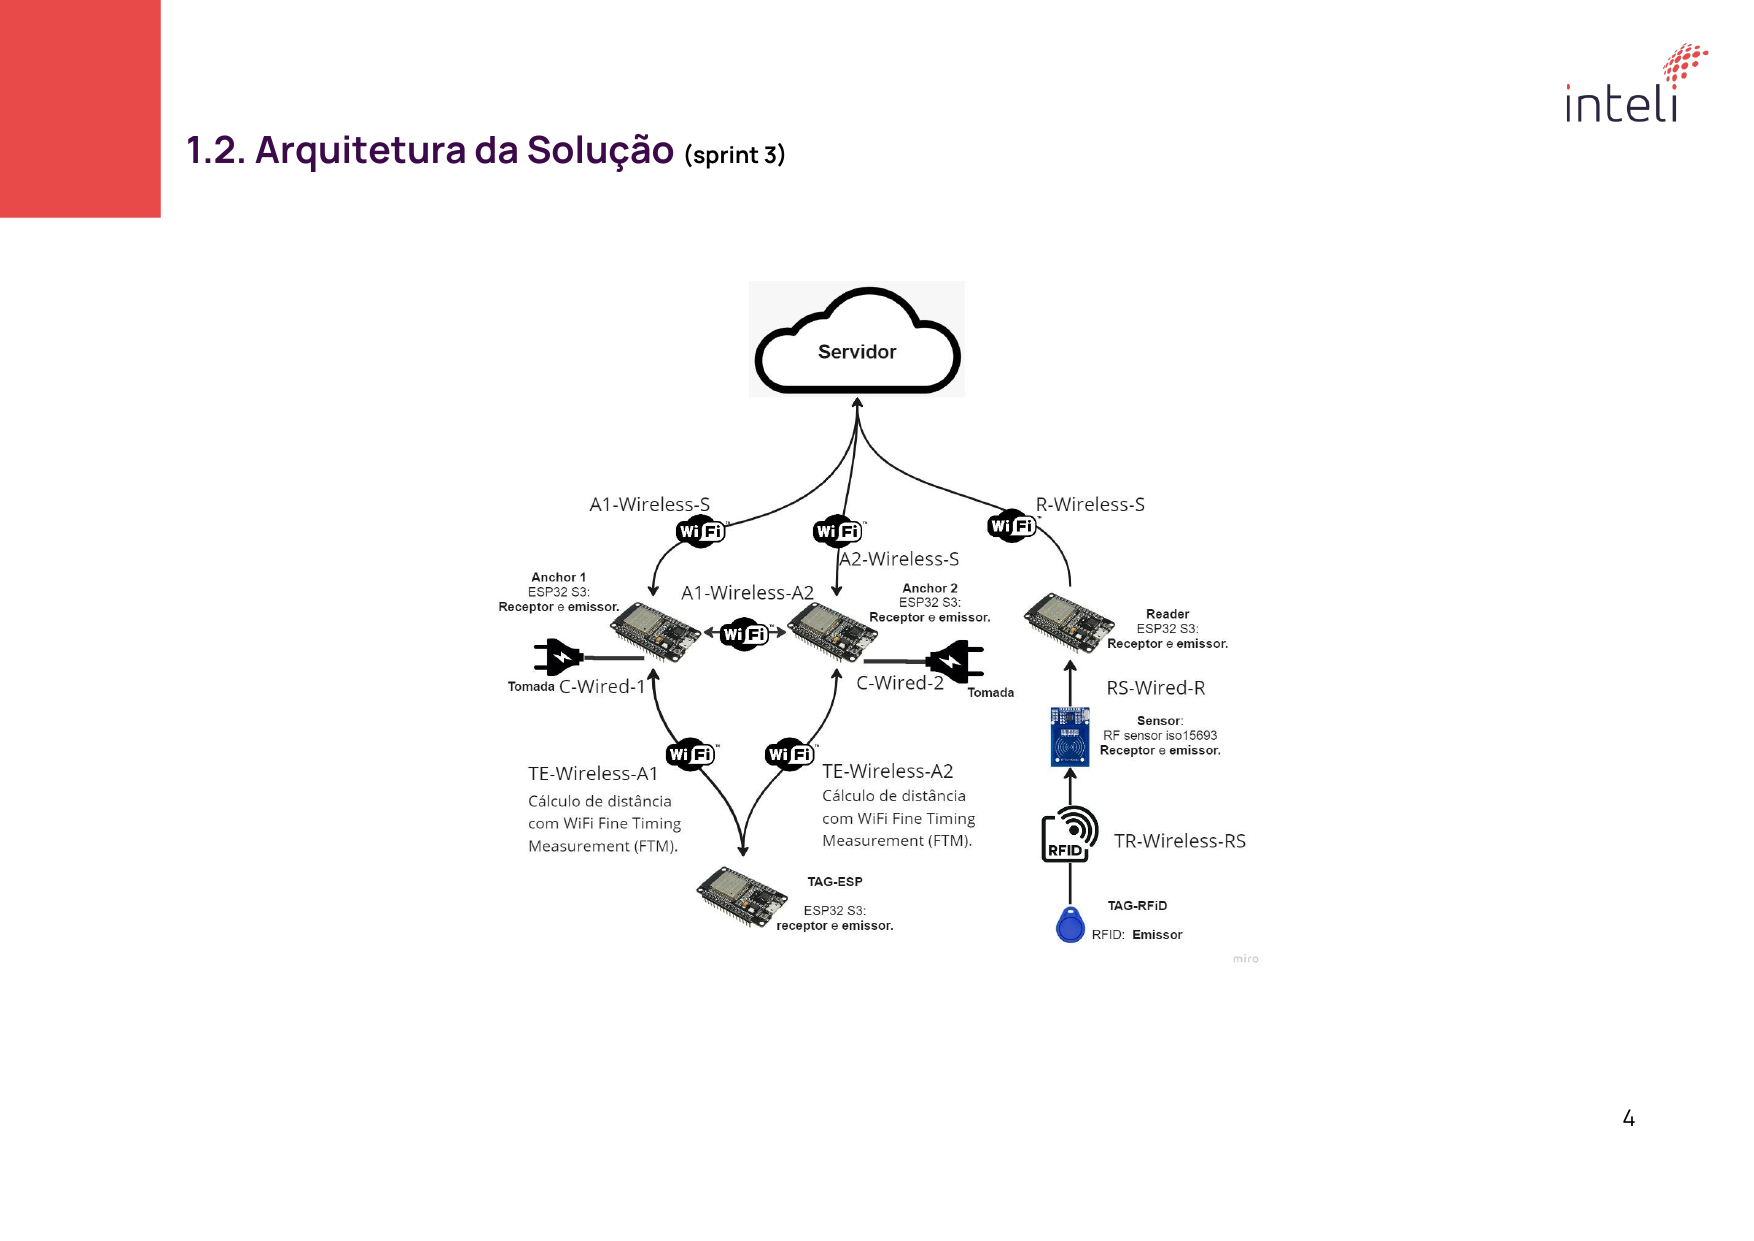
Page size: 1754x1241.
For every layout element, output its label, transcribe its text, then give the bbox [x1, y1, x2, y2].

subtitle 1.2. Arquitetura da Solução (sprint 3) [118, 124, 1636, 175]
picture [1566, 43, 1709, 122]
picture [477, 246, 1277, 981]
picture [0, 0, 161, 218]
